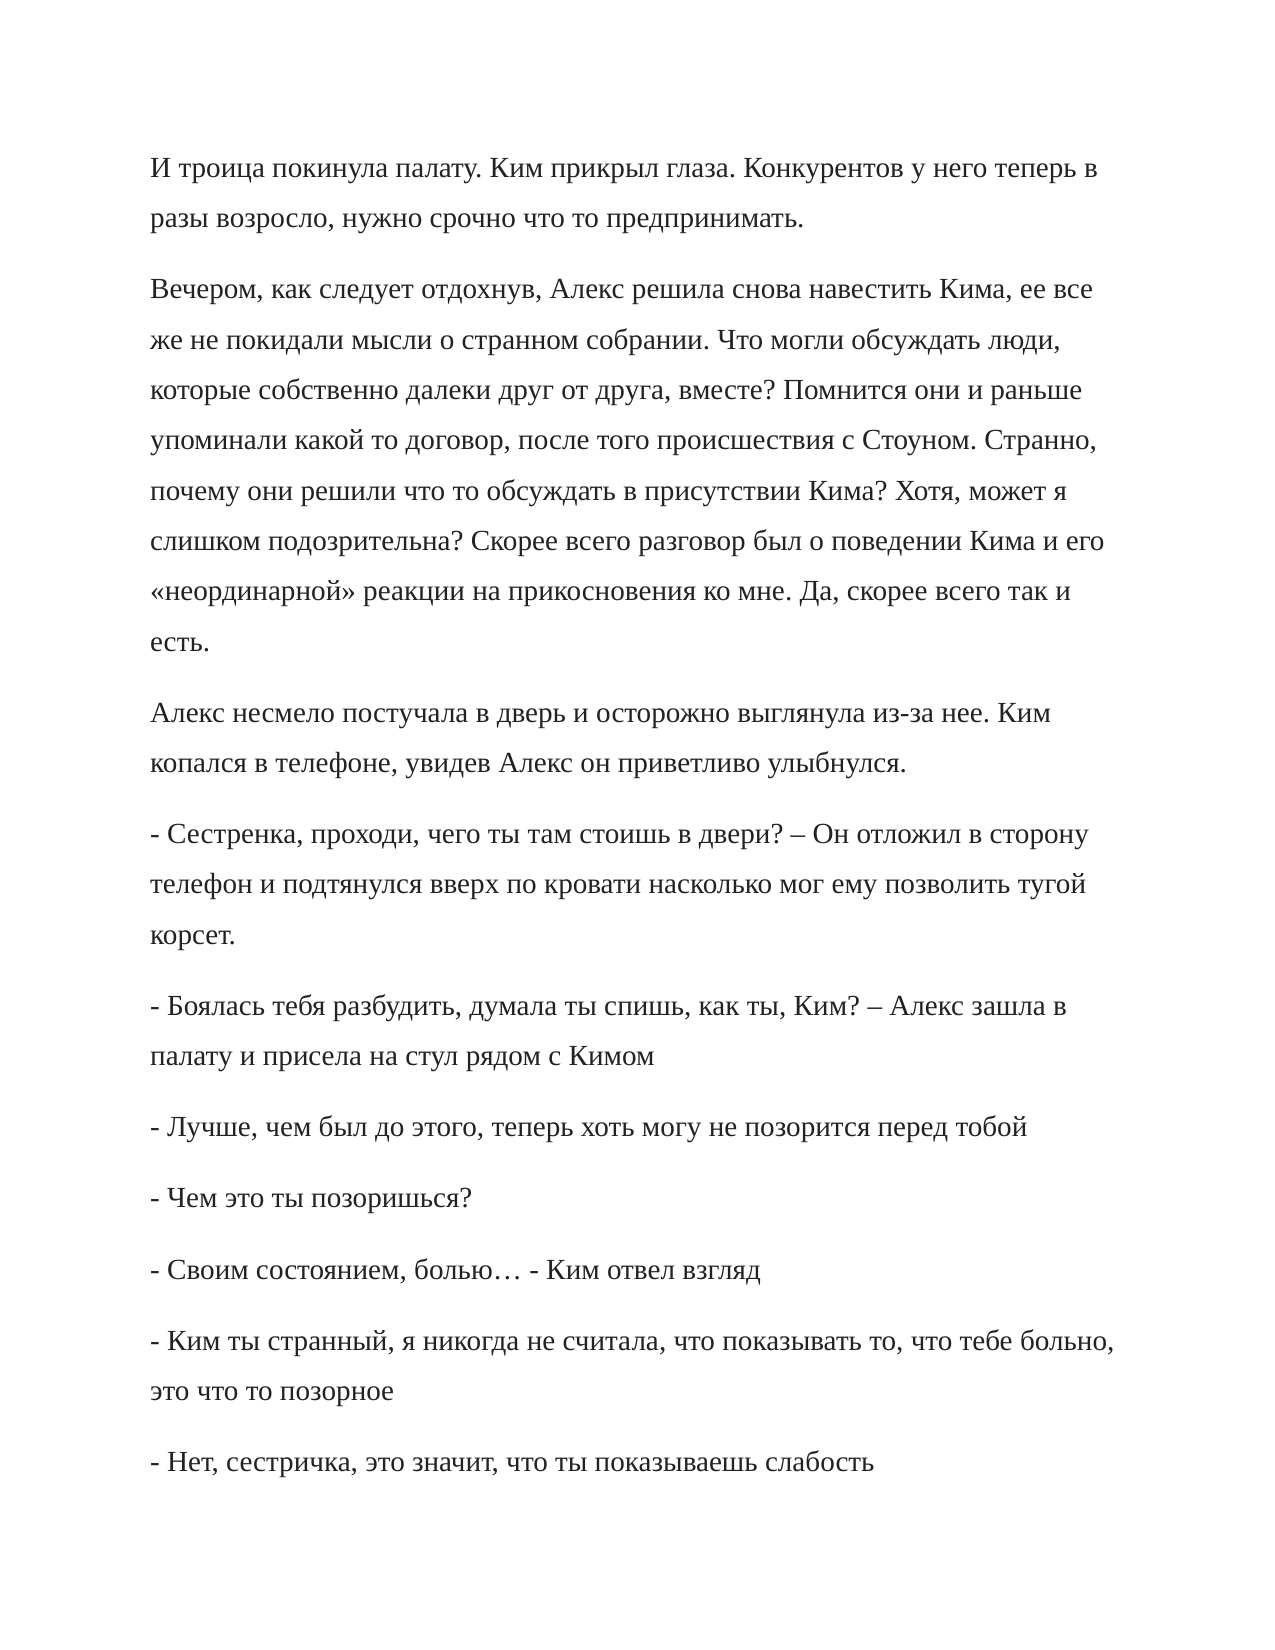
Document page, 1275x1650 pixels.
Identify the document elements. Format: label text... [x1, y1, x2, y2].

text - Лучше, чем был до этого, теперь хоть могу не позорится перед тобой [150, 1109, 1125, 1143]
text - Своим состоянием, болью… - Ким отвел взгляд [150, 1252, 1125, 1285]
text Вечером, как следует отдохнув, Алекс решила снова навестить Кима, ее все же не покидали мысли о странном собрании. Что могли обсуждать люди, которые собственно далеки друг от друга, вместе? Помнится они и раньше упоминали какой то договор, после того происшествия с Стоуном. Странно, почему они решили что то обсуждать в присутствии Кима? Хотя, может я слишком подозрительна? Скорее всего разговор был о поведении Кима и его «неординарной» реакции на прикосновения ко мне. Да, скорее всего так и есть. [150, 271, 1125, 657]
text Алекс несмело постучала в дверь и осторожно выглянула из-за нее. Ким копался в телефоне, увидев Алекс он приветливо улыбнулся. [150, 695, 1125, 779]
text - Боялась тебя разбудить, думала ты спишь, как ты, Ким? – Алекс зашла в палату и присела на стул рядом с Кимом [150, 988, 1125, 1072]
text - Сестренка, проходи, чего ты там стоишь в двери? – Он отложил в сторону телефон и подтянулся вверх по кровати насколько мог ему позволить тугой корсет. [150, 816, 1125, 950]
text И троица покинула палату. Ким прикрыл глаза. Конкурентов у него теперь в разы возросло, нужно срочно что то предпринимать. [150, 150, 1125, 234]
text - Ким ты странный, я никогда не считала, что показывать то, что тебе больно, это что то позорное [150, 1323, 1125, 1407]
text - Нет, сестричка, это значит, что ты показываешь слабость [150, 1444, 1125, 1478]
text - Чем это ты позоришься? [150, 1181, 1125, 1214]
